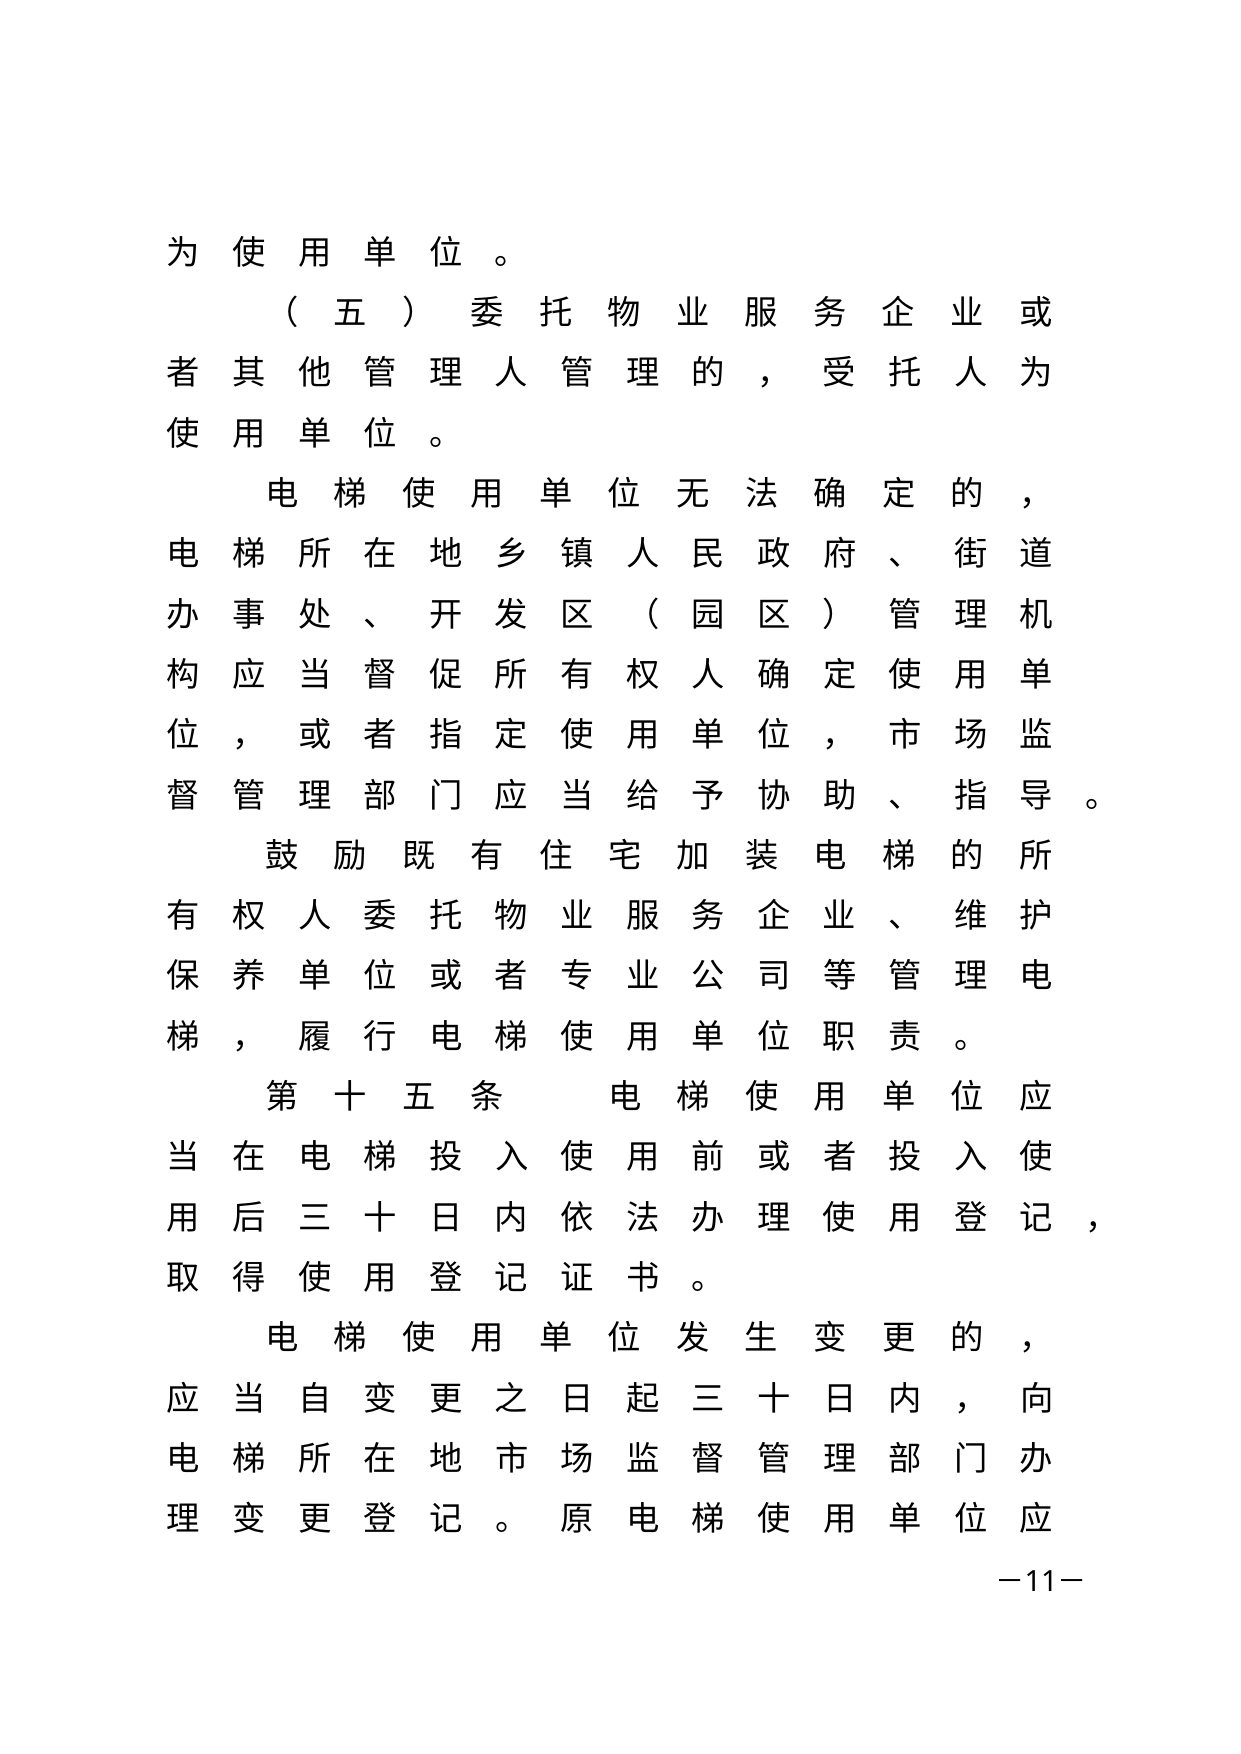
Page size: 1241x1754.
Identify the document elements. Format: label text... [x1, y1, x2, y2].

text 第十五条 电梯使用单位应当在电梯投入使用前或者投入使用后三十日内依法办理使用登记，取得使用登记证书。 [167, 1064, 1085, 1305]
text 电梯使用单位无法确定的，电梯所在地乡镇人民政府、街道办事处、开发区（园区）管理机构应当督促所有权人确定使用单位，或者指定使用单位，市场监督管理部门应当给予协助、指导。 [167, 461, 1085, 823]
text 电梯使用单位发生变更的，应当自变更之日起三十日内，向电梯所在地市场监督管理部门办理变更登记。原电梯使用单位应当在办理变更登记之前移交完整的电梯安全技术档案，不得故意损毁档案或者以任何理由拒绝移交。 [167, 1305, 1085, 1546]
text （五）委托物业服务企业或者其他管理人管理的，受托人为使用单位。 [167, 280, 1085, 461]
text （四）以出租、出借或者其他方式转移含有电梯的场所使用权的，可以约定使用人为使用单位；没有约定的，电梯所有权人为使用单位。 [167, 219, 1085, 280]
text 鼓励既有住宅加装电梯的所有权人委托物业服务企业、维护保养单位或者专业公司等管理电梯，履行电梯使用单位职责。 [167, 823, 1085, 1064]
